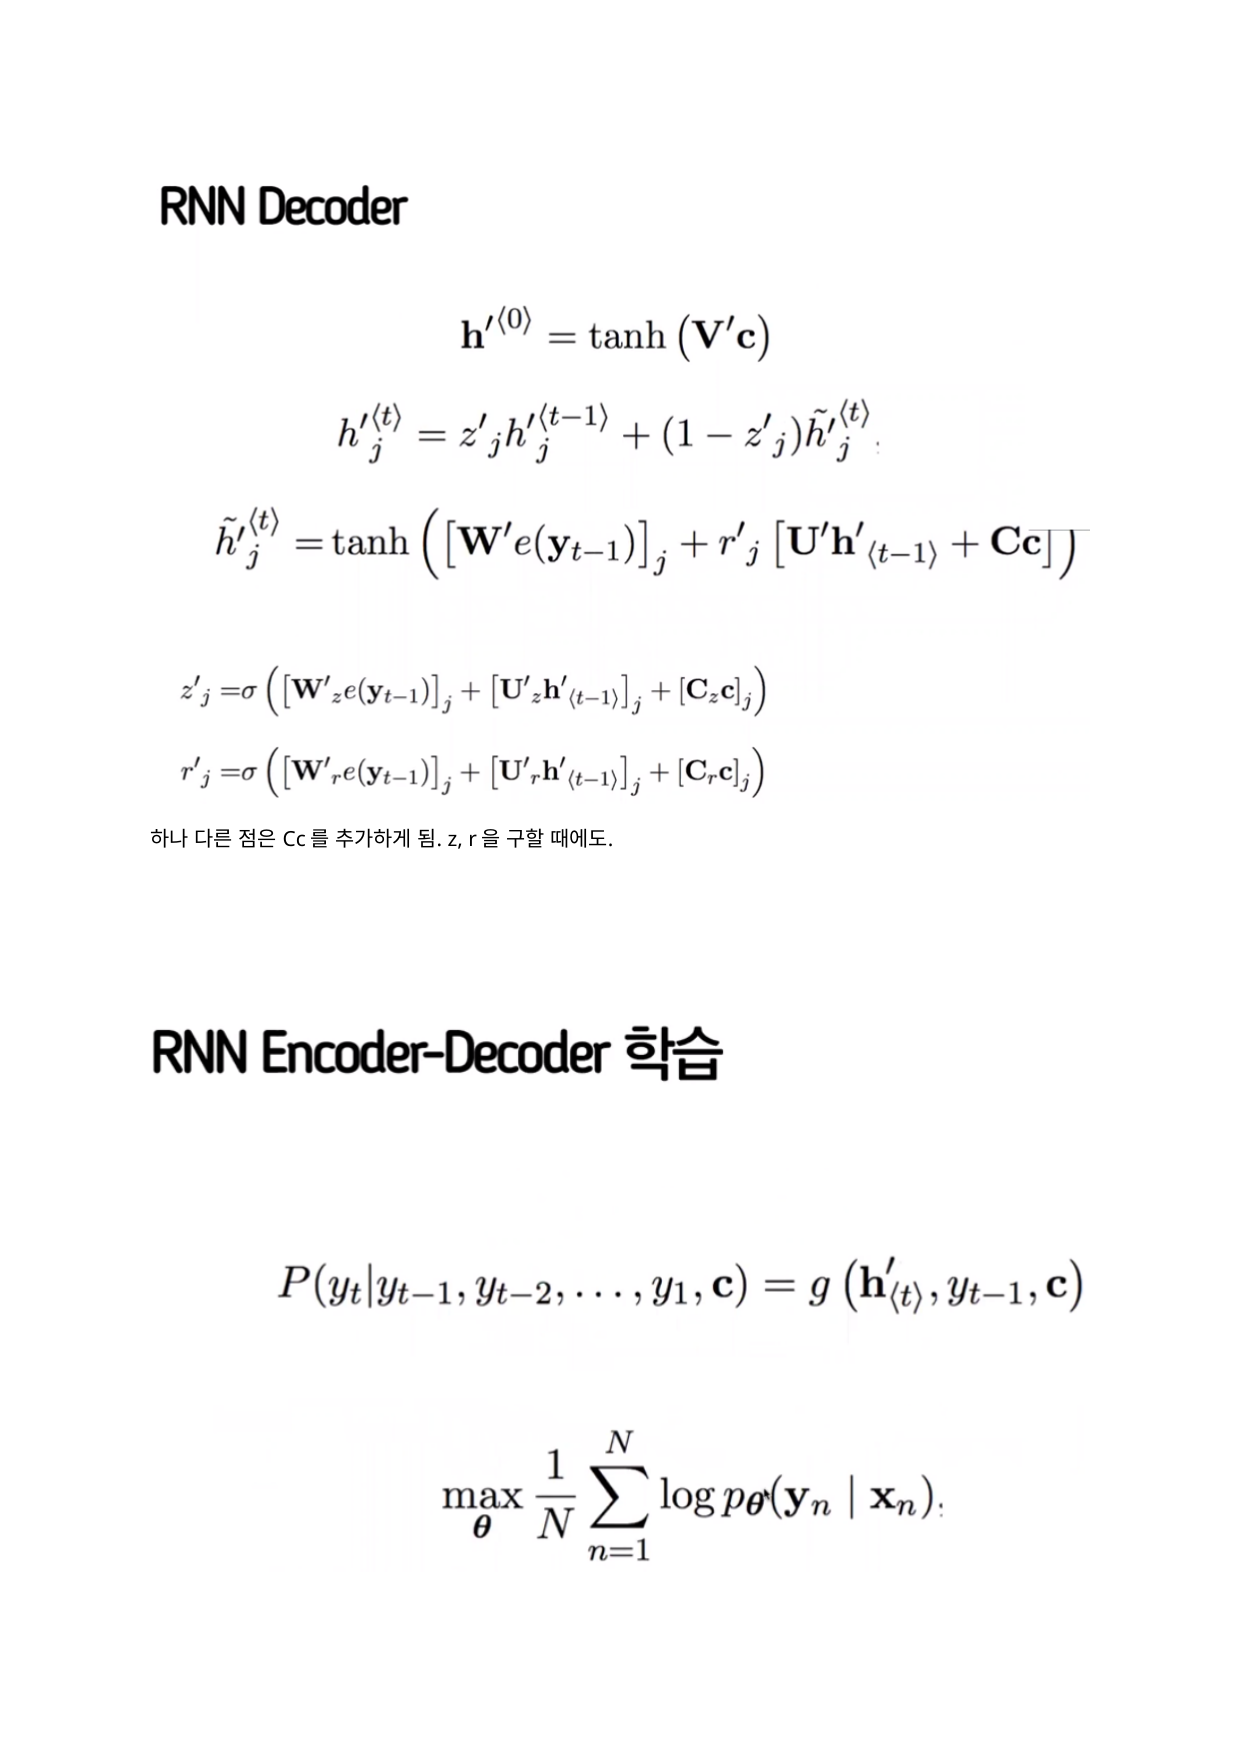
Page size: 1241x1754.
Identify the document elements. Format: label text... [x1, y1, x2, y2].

text 하나 다른 점은 Cc를 추가하게 됨. z, r을 구할 때에도. [150, 822, 1090, 852]
picture [150, 1013, 1089, 1572]
picture [150, 177, 1090, 804]
